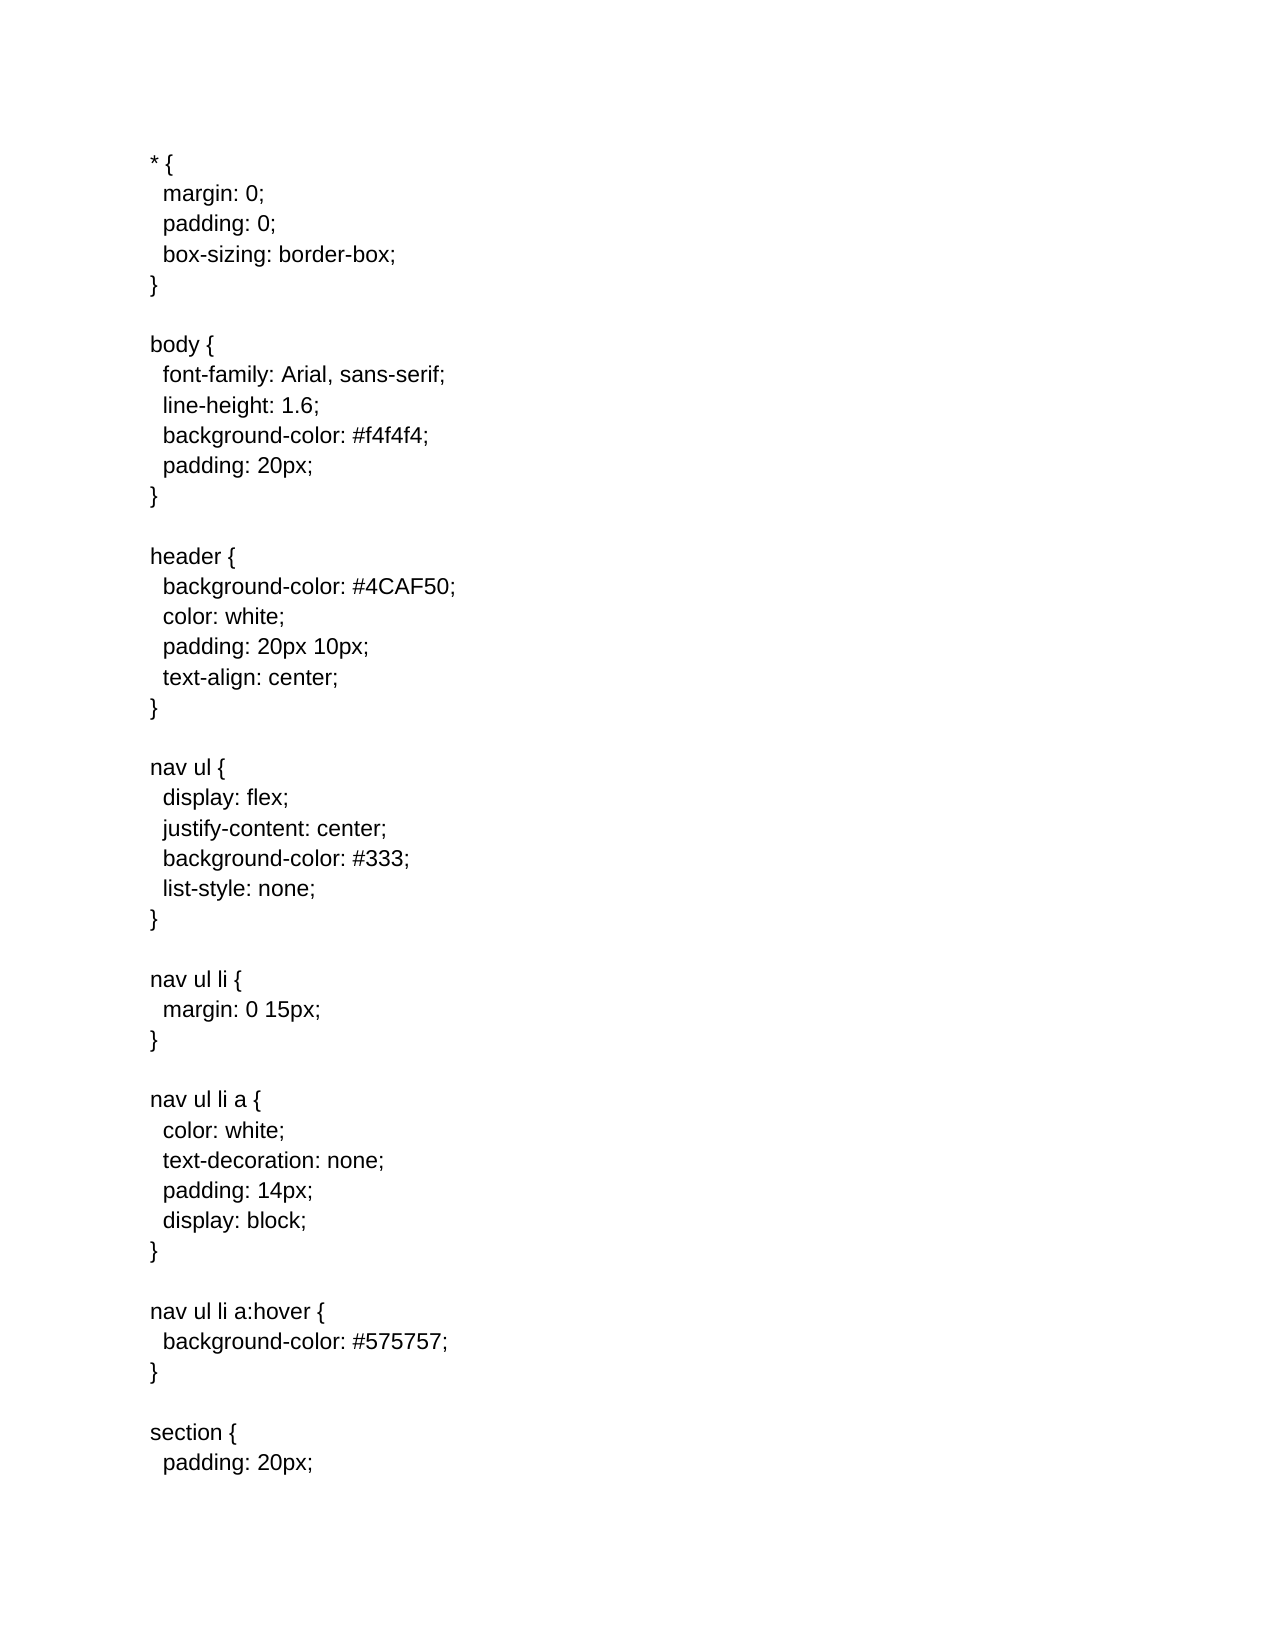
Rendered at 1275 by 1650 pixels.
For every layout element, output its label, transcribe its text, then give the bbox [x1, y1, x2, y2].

text } [150, 271, 1125, 297]
text } [150, 1358, 1125, 1385]
text margin: 0; [150, 180, 1125, 207]
text section { [150, 1419, 1125, 1445]
text nav ul li a:hover { [150, 1298, 1125, 1324]
text header { [150, 543, 1125, 569]
text display: flex; [150, 784, 1125, 811]
text padding: 14px; [150, 1177, 1125, 1203]
text nav ul { [150, 754, 1125, 781]
text line-height: 1.6; [150, 392, 1125, 418]
text padding: 20px; [150, 1449, 1125, 1475]
text font-family: Arial, sans-serif; [150, 361, 1125, 388]
text background-color: #4CAF50; [150, 573, 1125, 599]
text nav ul li a { [150, 1086, 1125, 1113]
text box-sizing: border-box; [150, 241, 1125, 267]
text list-style: none; [150, 875, 1125, 901]
text padding: 20px 10px; [150, 633, 1125, 660]
text } [150, 905, 1125, 932]
text justify-content: center; [150, 814, 1125, 841]
text background-color: #f4f4f4; [150, 422, 1125, 448]
text * { [150, 150, 1125, 176]
text color: white; [150, 1117, 1125, 1143]
text display: block; [150, 1207, 1125, 1234]
text padding: 20px; [150, 452, 1125, 478]
text } [150, 1026, 1125, 1052]
text background-color: #333; [150, 845, 1125, 871]
text padding: 0; [150, 210, 1125, 237]
text margin: 0 15px; [150, 996, 1125, 1022]
text text-decoration: none; [150, 1147, 1125, 1173]
text nav ul li { [150, 966, 1125, 992]
text } [150, 694, 1125, 720]
text } [150, 482, 1125, 509]
text } [150, 1237, 1125, 1264]
text color: white; [150, 603, 1125, 629]
text background-color: #575757; [150, 1328, 1125, 1354]
text body { [150, 331, 1125, 358]
text text-align: center; [150, 663, 1125, 690]
